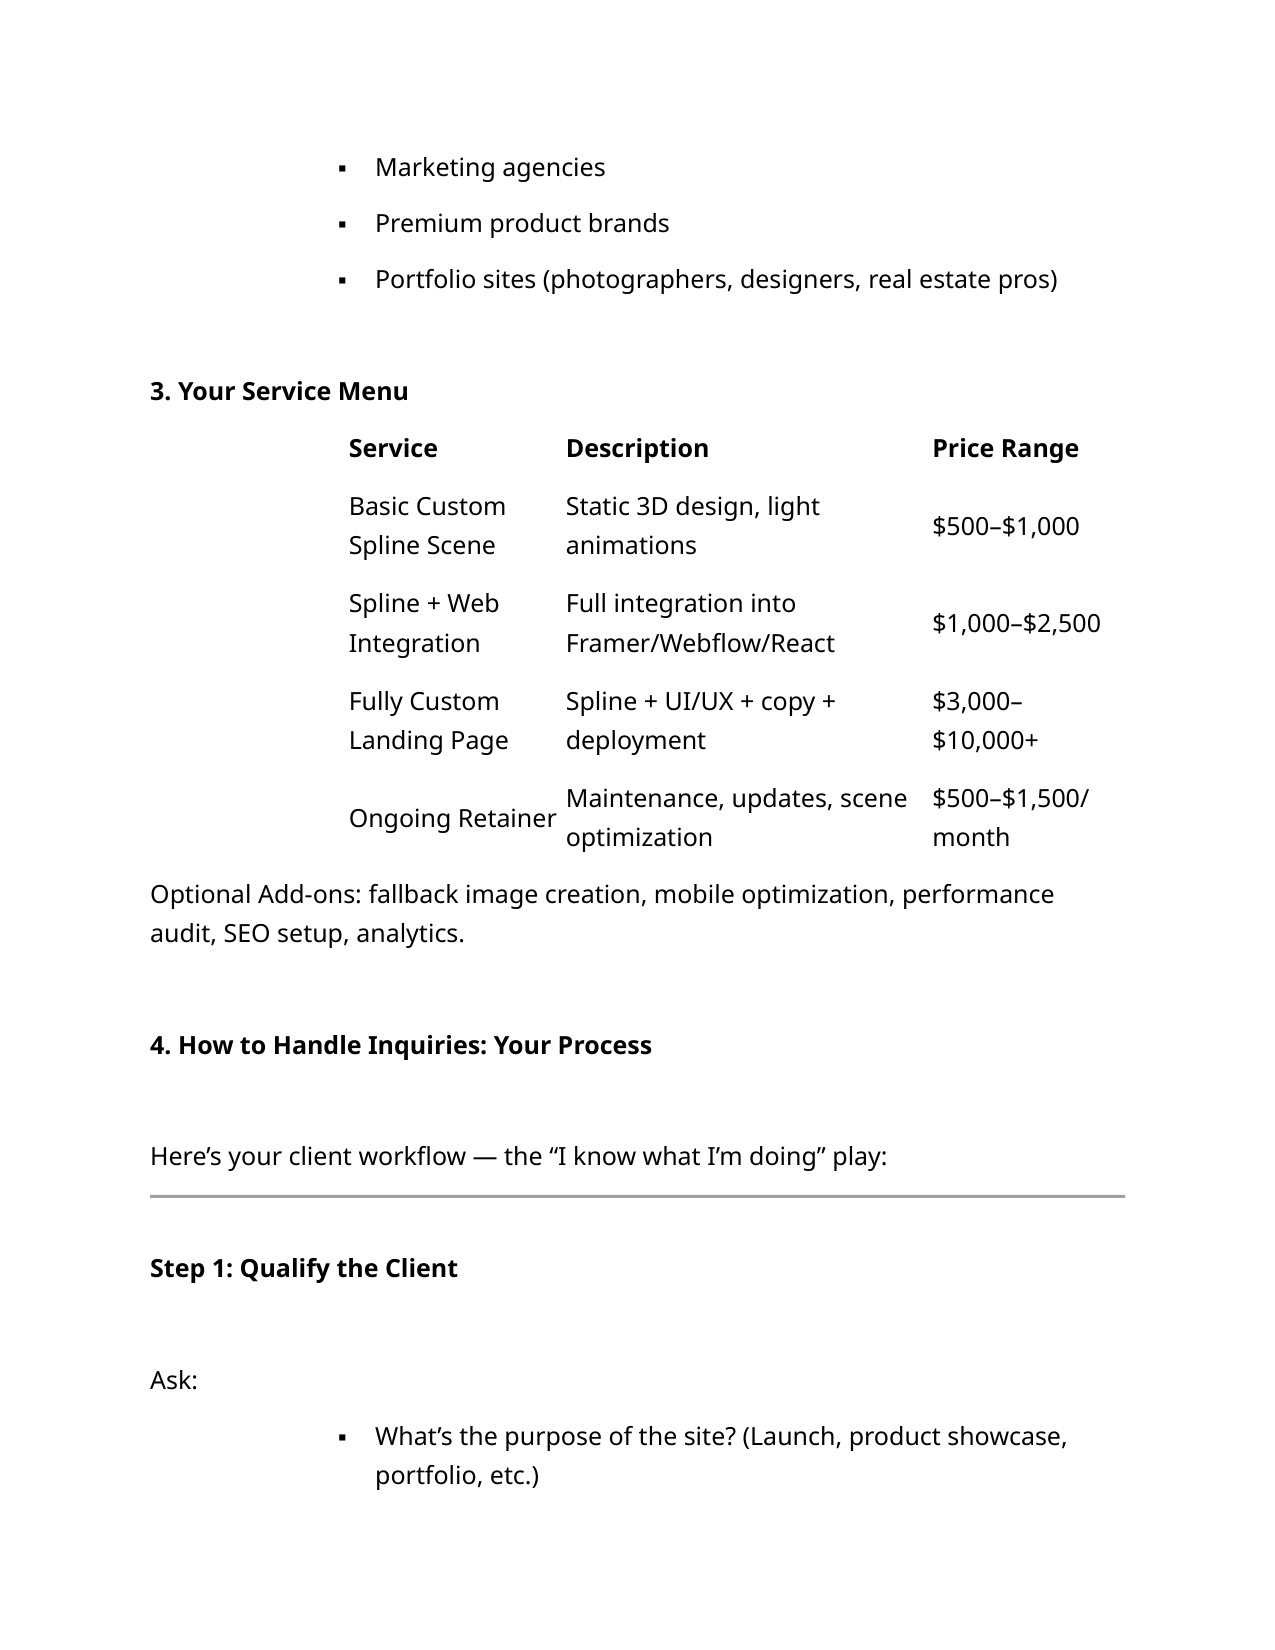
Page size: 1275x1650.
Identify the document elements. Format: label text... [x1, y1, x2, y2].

table_header Description [564, 429, 931, 487]
table_cell Maintenance, updates, scene optimization [564, 779, 931, 876]
text 3. Your Service Menu [150, 373, 1125, 407]
list What’s the purpose of the site? (Launch, product showcase, portfolio, etc.) [337, 1418, 1125, 1491]
list Marketing agencies [337, 150, 1125, 184]
table_header Service [347, 429, 564, 487]
text Step 1: Qualify the Client [150, 1251, 1125, 1285]
table_cell $1,000–$2,500 [931, 585, 1125, 682]
table_cell $500–$1,500/month [931, 779, 1125, 876]
list Portfolio sites (photographers, designers, real estate pros) [337, 262, 1125, 296]
table_cell Fully Custom Landing Page [347, 682, 564, 779]
table_cell Basic Custom Spline Scene [347, 487, 564, 584]
text Optional Add-ons: fallback image creation, mobile optimization, performance audit, SEO setup, analytics. [150, 876, 1125, 950]
table_header Price Range [931, 429, 1125, 487]
list Premium product brands [337, 206, 1125, 240]
table_cell $3,000–$10,000+ [931, 682, 1125, 779]
table_cell Ongoing Retainer [347, 779, 564, 876]
table_cell Full integration into Framer/Webflow/React [564, 585, 931, 682]
text Ask: [150, 1362, 1125, 1396]
table_cell Static 3D design, light animations [564, 487, 931, 584]
table_cell Spline + Web Integration [347, 585, 564, 682]
text Here’s your client workflow — the “I know what I’m doing” play: [150, 1139, 1125, 1173]
table_cell Spline + UI/UX + copy + deployment [564, 682, 931, 779]
table_cell $500–$1,000 [931, 487, 1125, 584]
text 4. How to Handle Inquiries: Your Process [150, 1027, 1125, 1061]
